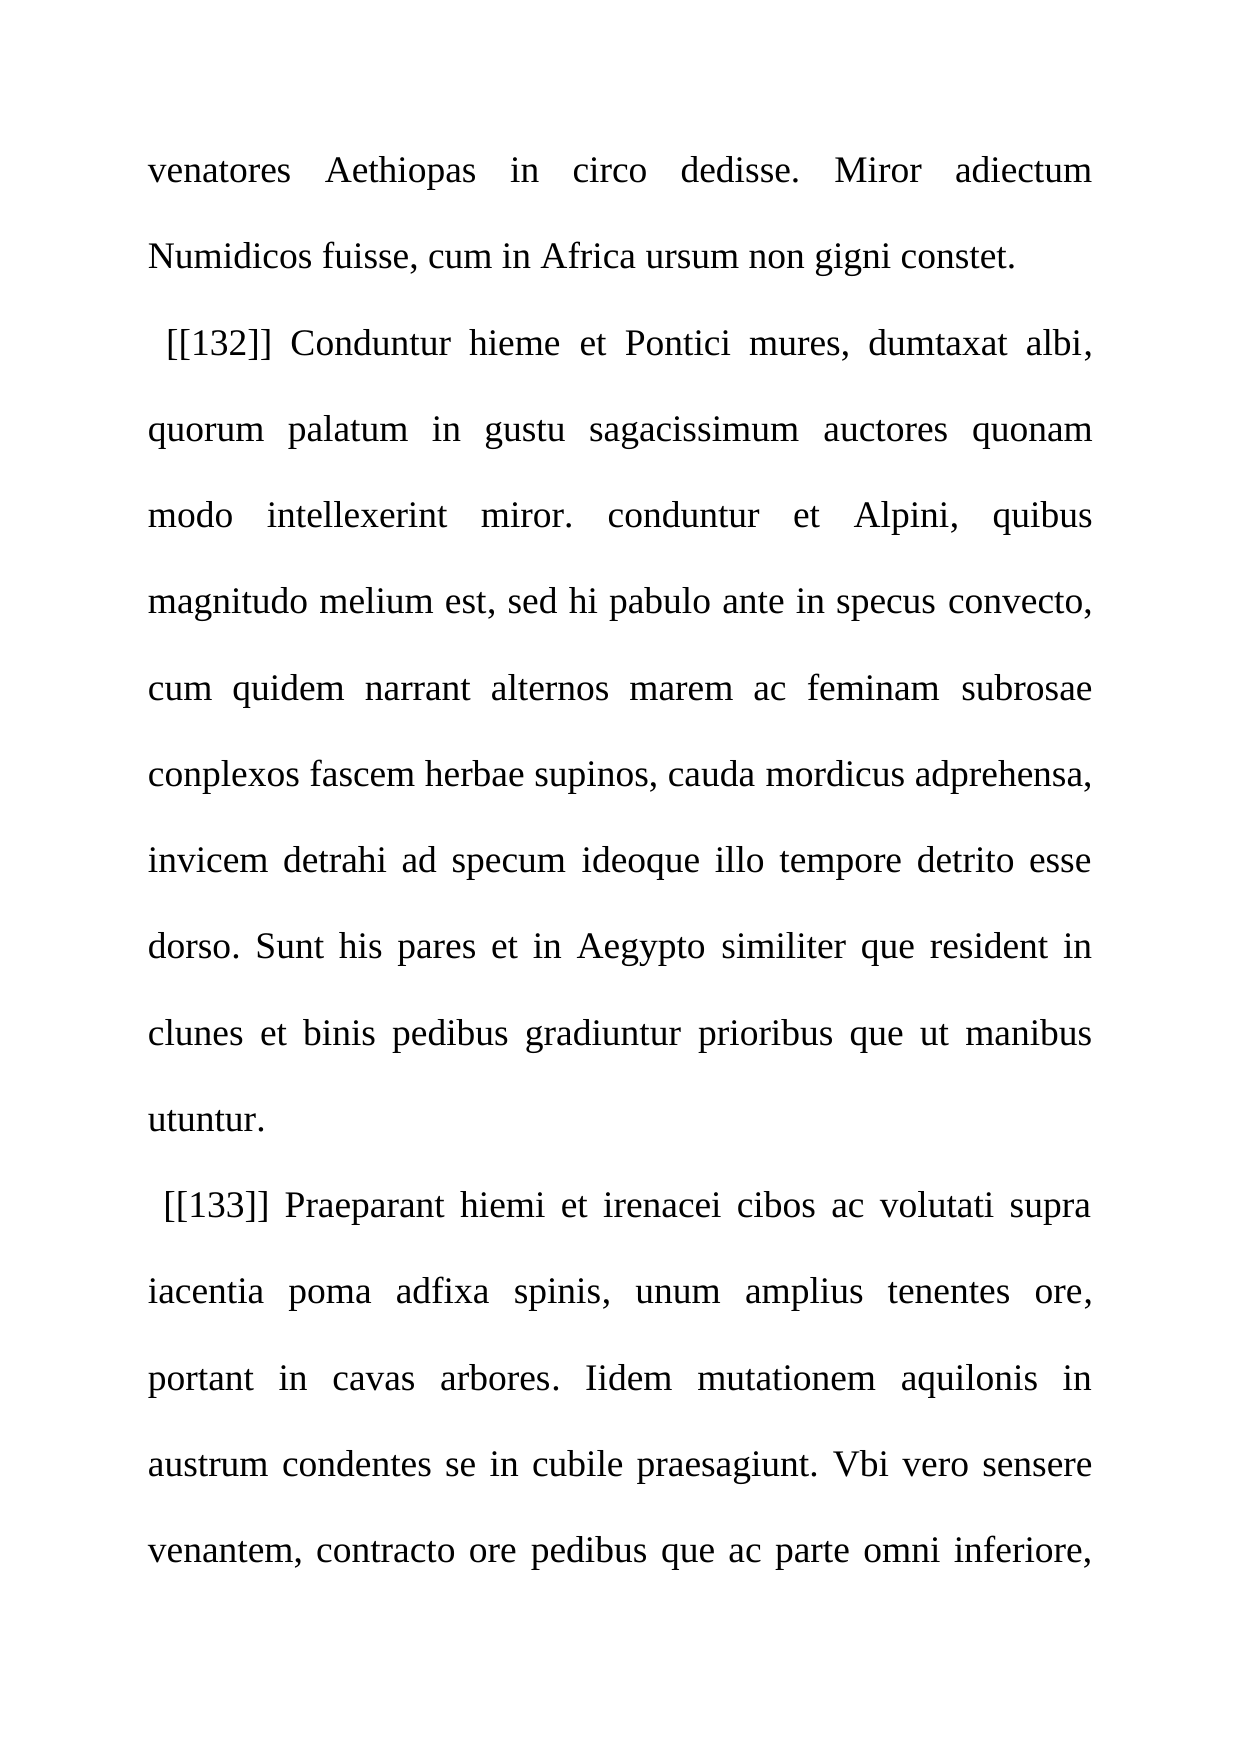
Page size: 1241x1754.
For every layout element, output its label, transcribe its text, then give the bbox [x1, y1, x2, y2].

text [148, 148, 1093, 277]
text [[132]] Conduntur hieme et Pontici mures, dumtaxat albi, quorum palatum in gustu sagacissimum auctores quonam modo intellexerint miror. conduntur et Alpini, quibus magnitudo melium est, sed hi pabulo ante in specus convecto, cum quidem narrant alternos marem ac feminam subrosae conplexos fascem herbae supinos, cauda mordicus adprehensa, invicem detrahi ad specum ideoque illo tempore detrito esse dorso. Sunt his pares et in Aegypto similiter que resident in clunes et binis pedibus gradiuntur prioribus que ut manibus utuntur. [148, 320, 1093, 1139]
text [148, 1183, 1093, 1571]
